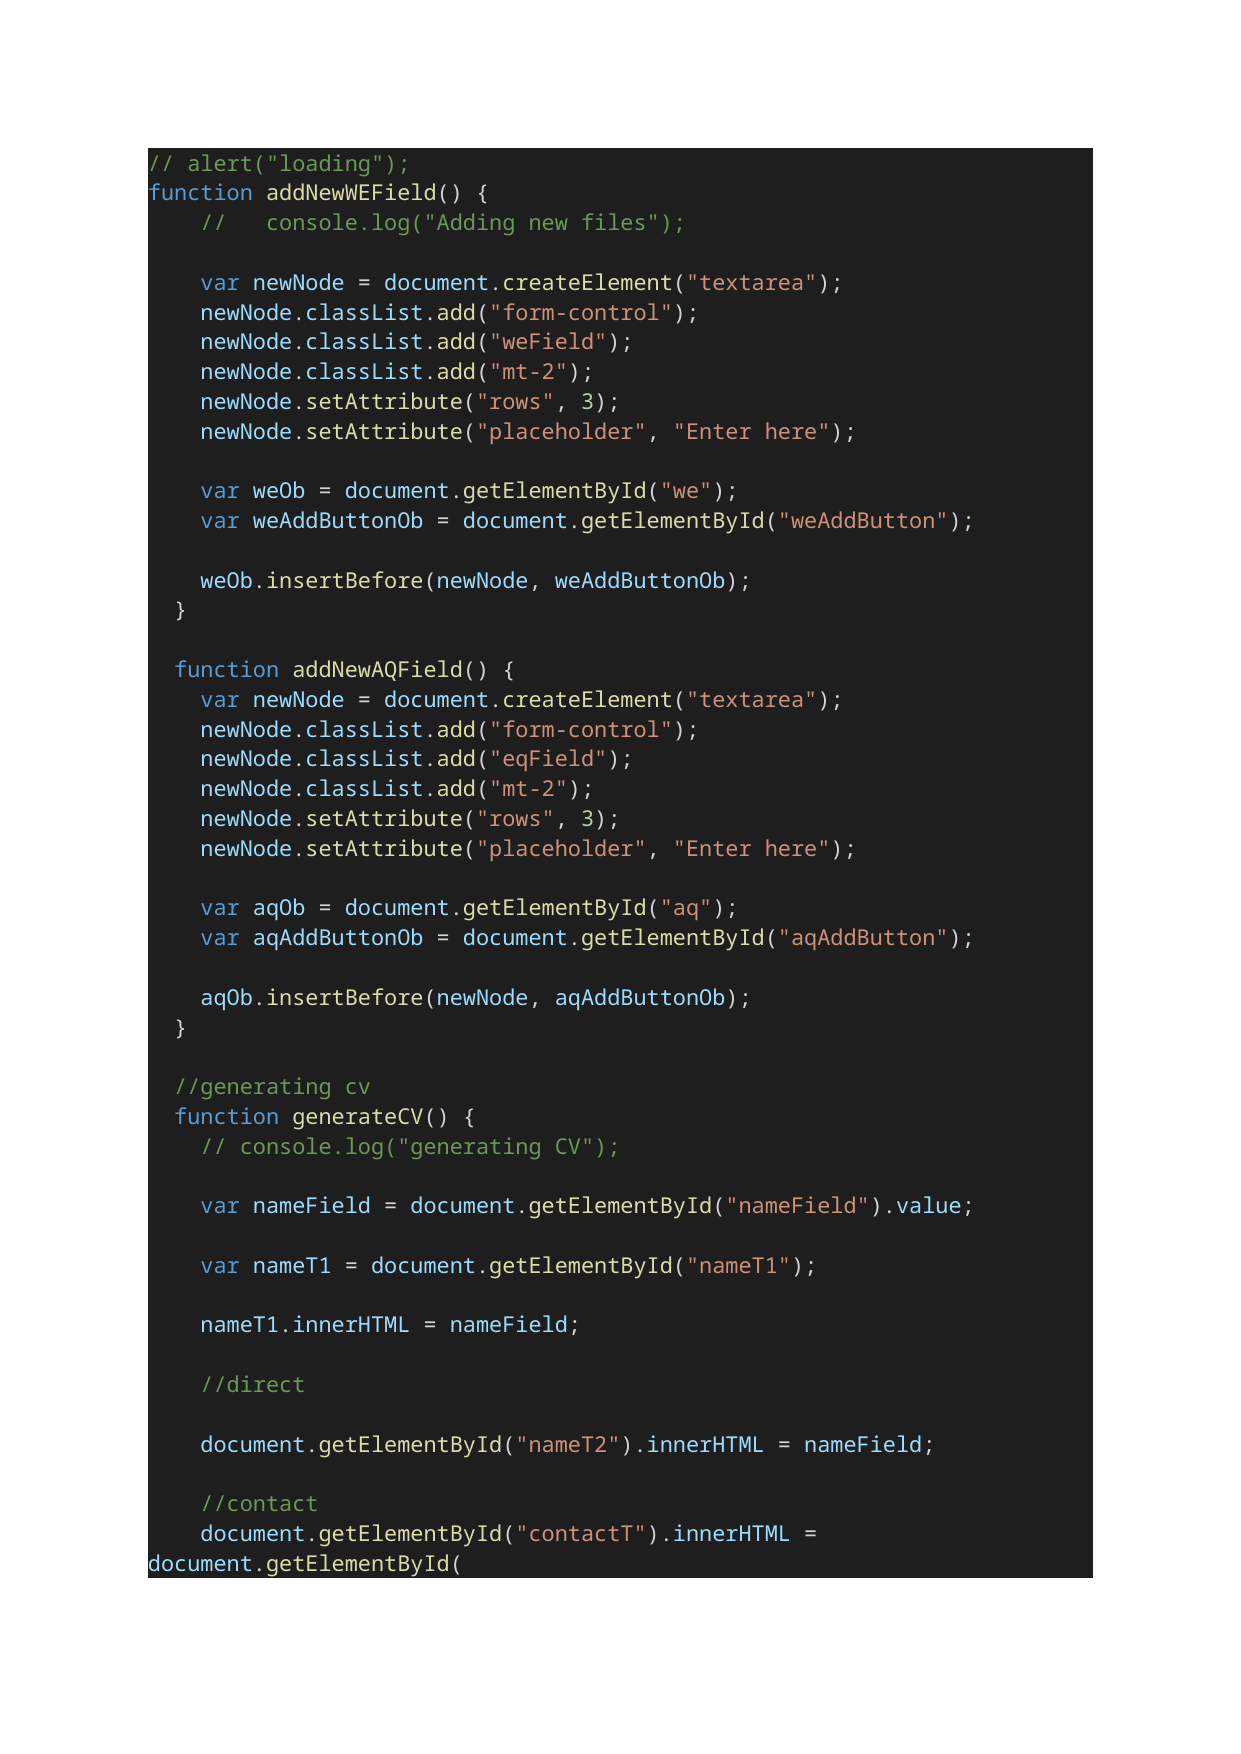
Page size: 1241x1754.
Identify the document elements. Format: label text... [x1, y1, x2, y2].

text var newNode = document.createElement("textarea"); [148, 684, 1093, 714]
text newNode.setAttribute("rows", 3); [148, 803, 1093, 833]
text // console.log("Adding new files"); [148, 207, 1093, 237]
text document.getElementById("contactT").innerHTML = document.getElementById( [148, 1518, 1093, 1578]
text function addNewAQField() { [148, 654, 1093, 684]
text newNode.classList.add("eqField"); [148, 743, 1093, 773]
text document.getElementById("nameT2").innerHTML = nameField; [148, 1429, 1093, 1458]
text // alert("loading"); [148, 148, 1093, 177]
text var weAddButtonOb = document.getElementById("weAddButton"); [148, 505, 1093, 535]
text newNode.setAttribute("rows", 3); [148, 386, 1093, 416]
text function generateCV() { [148, 1101, 1093, 1131]
text newNode.setAttribute("placeholder", "Enter here"); [148, 833, 1093, 863]
text var newNode = document.createElement("textarea"); [148, 267, 1093, 297]
text var aqAddButtonOb = document.getElementById("aqAddButton"); [148, 922, 1093, 952]
text var aqOb = document.getElementById("aq"); [148, 892, 1093, 922]
text // console.log("generating CV"); [148, 1131, 1093, 1161]
text var nameField = document.getElementById("nameField").value; [148, 1190, 1093, 1220]
text aqOb.insertBefore(newNode, aqAddButtonOb); [148, 982, 1093, 1012]
text newNode.setAttribute("placeholder", "Enter here"); [148, 416, 1093, 446]
text //direct [148, 1369, 1093, 1399]
text } [148, 594, 1093, 624]
text newNode.classList.add("mt-2"); [148, 356, 1093, 386]
text function addNewWEField() { [148, 177, 1093, 207]
text newNode.classList.add("weField"); [148, 326, 1093, 356]
text } [148, 1012, 1093, 1041]
text //contact [148, 1488, 1093, 1518]
text var weOb = document.getElementById("we"); [148, 475, 1093, 505]
text var nameT1 = document.getElementById("nameT1"); [148, 1250, 1093, 1280]
text newNode.classList.add("mt-2"); [148, 773, 1093, 803]
text //generating cv [148, 1071, 1093, 1101]
text newNode.classList.add("form-control"); [148, 297, 1093, 326]
text newNode.classList.add("form-control"); [148, 714, 1093, 743]
text weOb.insertBefore(newNode, weAddButtonOb); [148, 565, 1093, 594]
text nameT1.innerHTML = nameField; [148, 1309, 1093, 1339]
